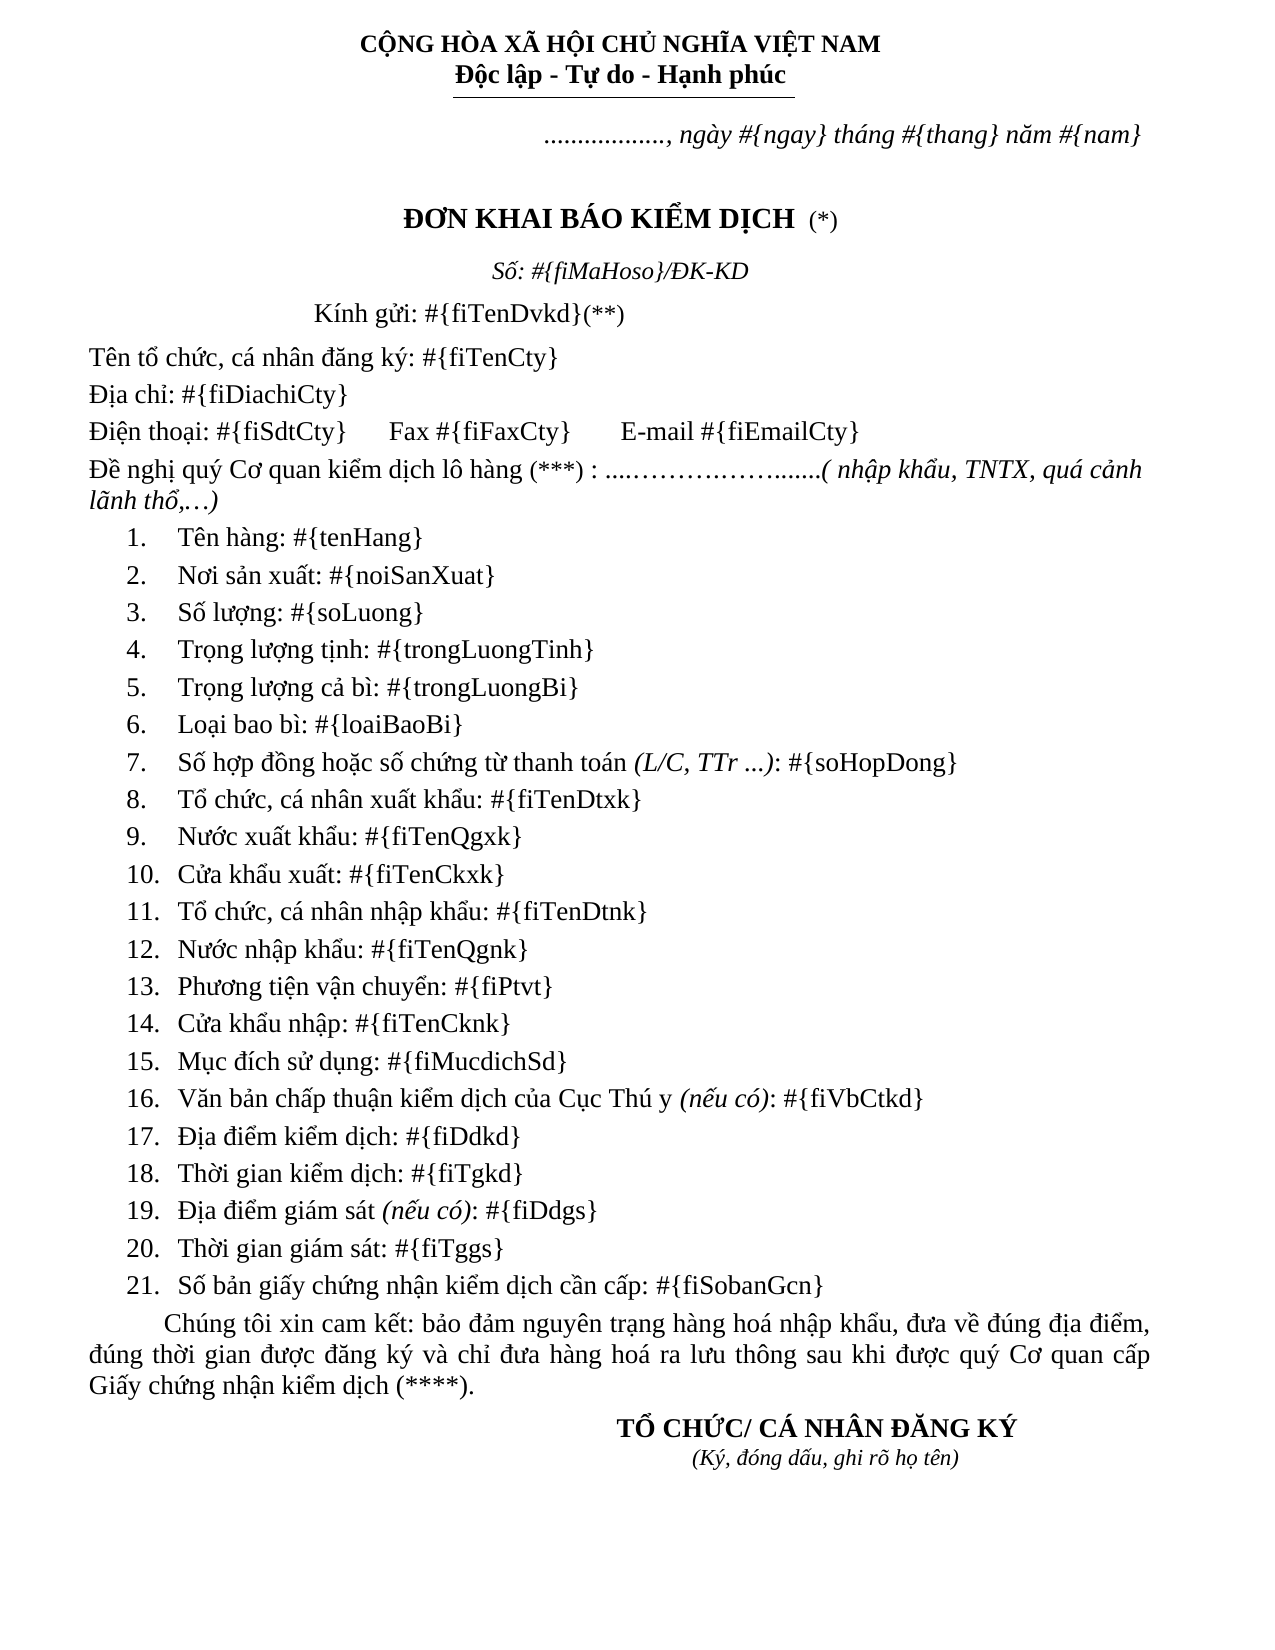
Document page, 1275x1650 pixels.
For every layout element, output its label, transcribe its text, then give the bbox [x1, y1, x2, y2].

text Điện thoại: #{fiSdtCty} Fax #{fiFaxCty} E-mail #{fiEmailCty} [89, 415, 1152, 447]
list Mục đích sử dụng: #{fiMucdichSd} [89, 1045, 1152, 1076]
list Tổ chức, cá nhân xuất khẩu: #{fiTenDtxk} [89, 783, 1152, 814]
list Nơi sản xuất: #{noiSanXuat} [89, 559, 1152, 590]
list Tổ chức, cá nhân nhập khẩu: #{fiTenDtnk} [89, 895, 1152, 926]
list Thời gian kiểm dịch: #{fiTgkd} [89, 1157, 1152, 1188]
list Địa điểm kiểm dịch: #{fiDdkd} [89, 1120, 1152, 1151]
text ĐƠN KHAI BÁO KIỂM DỊCH (*) [89, 201, 1152, 235]
list Địa điểm giám sát (nếu có): #{fiDdgs} [89, 1194, 1152, 1226]
list Số bản giấy chứng nhận kiểm dịch cần cấp: #{fiSobanGcn} [89, 1269, 1152, 1300]
list Trọng lượng cả bì: #{trongLuongBi} [89, 671, 1152, 702]
list Phương tiện vận chuyển: #{fiPtvt} [89, 970, 1152, 1001]
list Nước xuất khẩu: #{fiTenQgxk} [89, 821, 1152, 852]
list Nước nhập khẩu: #{fiTenQgnk} [89, 933, 1152, 964]
text Kính gửi: #{fiTenDvkd}(**) [89, 297, 1152, 328]
list Thời gian giám sát: #{fiTggs} [89, 1232, 1152, 1263]
text TỔ CHỨC/ CÁ NHÂN ĐĂNG KÝ [89, 1413, 1152, 1444]
list Trọng lượng tịnh: #{trongLuongTinh} [89, 633, 1152, 665]
text Đề nghị quý Cơ quan kiểm dịch lô hàng (***) : ....……….…….......( nhập khẩu, TNTX, quá cảnh lãnh thổ,…) [89, 453, 1152, 515]
text (Ký, đóng dấu, ghi rõ họ tên) [89, 1444, 1152, 1470]
text Địa chỉ: #{fiDiachiCty} [89, 378, 1152, 409]
text Tên tổ chức, cá nhân đăng ký: #{fiTenCty} [89, 341, 1152, 372]
list Văn bản chấp thuận kiểm dịch của Cục Thú y (nếu có): #{fiVbCtkd} [89, 1082, 1152, 1113]
list Tên hàng: #{tenHang} [89, 521, 1152, 552]
list Cửa khẩu nhập: #{fiTenCknk} [89, 1007, 1152, 1039]
text Số: #{fiMaHoso}/ĐK-KD [89, 256, 1152, 284]
list Loại bao bì: #{loaiBaoBi} [89, 708, 1152, 739]
list Số hợp đồng hoặc số chứng từ thanh toán (L/C, TTr ...): #{soHopDong} [89, 746, 1152, 777]
list Số lượng: #{soLuong} [89, 596, 1152, 627]
table_header CỘNG HÒA XÃ HỘI CHỦ NGHĨA VIỆT NAM Độc lập - Tự do - Hạnh phúc .................., ngày #{ngay} tháng #{thang} năm #{nam} [89, 30, 1152, 149]
text Chúng tôi xin cam kết: bảo đảm nguyên trạng hàng hoá nhập khẩu, đưa về đúng địa điểm, đúng thời gian được đăng ký và chỉ đưa hàng hoá ra lưu thông sau khi được quý Cơ quan cấp Giấy chứng nhận kiểm dịch (****). [89, 1307, 1152, 1400]
list Cửa khẩu xuất: #{fiTenCkxk} [89, 858, 1152, 889]
